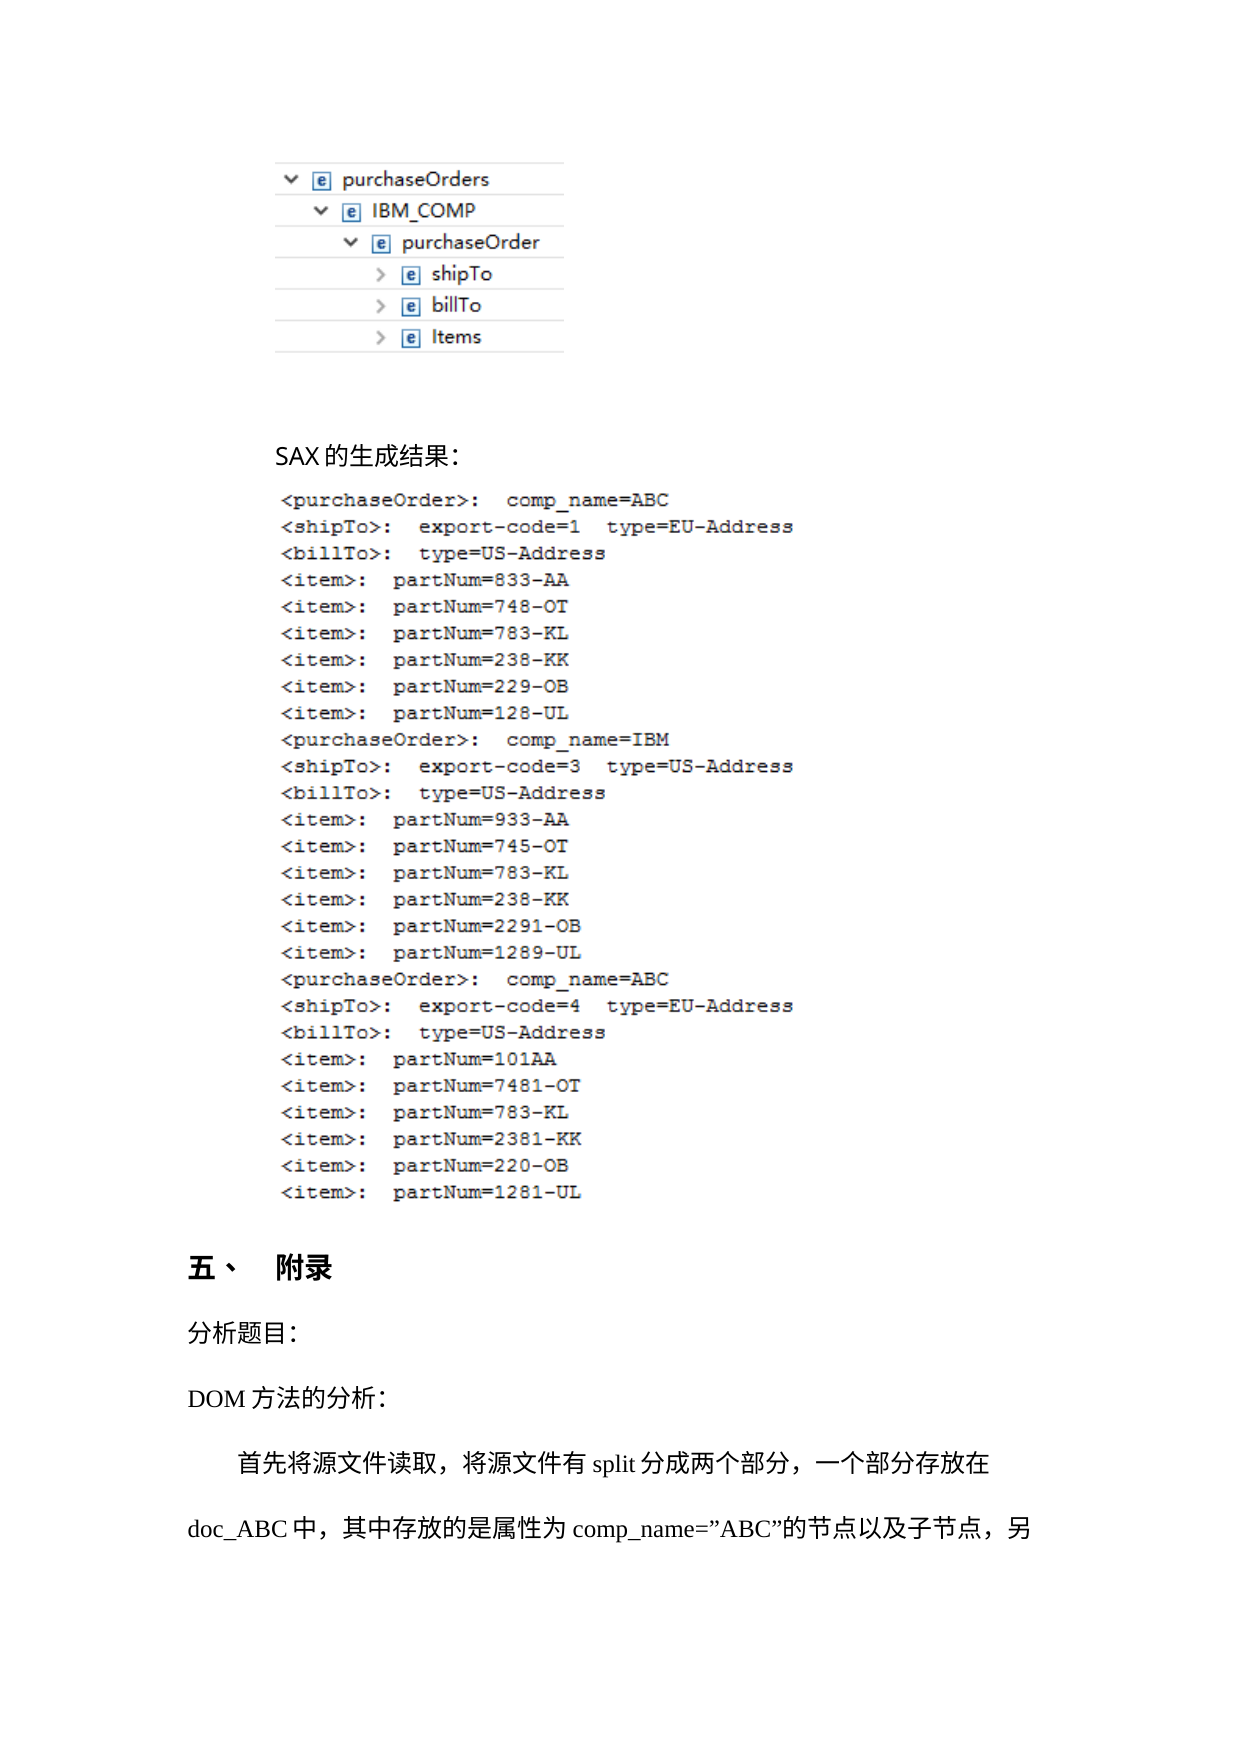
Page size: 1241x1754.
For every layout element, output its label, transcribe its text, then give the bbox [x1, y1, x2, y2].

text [187, 1429, 1053, 1559]
text DOM方法的分析： [187, 1364, 1053, 1429]
picture [275, 162, 564, 375]
text SAX的生成结果： [275, 422, 1053, 487]
list 附录 [187, 1234, 1053, 1299]
picture [275, 487, 852, 1211]
text 分析题目： [187, 1299, 1053, 1364]
